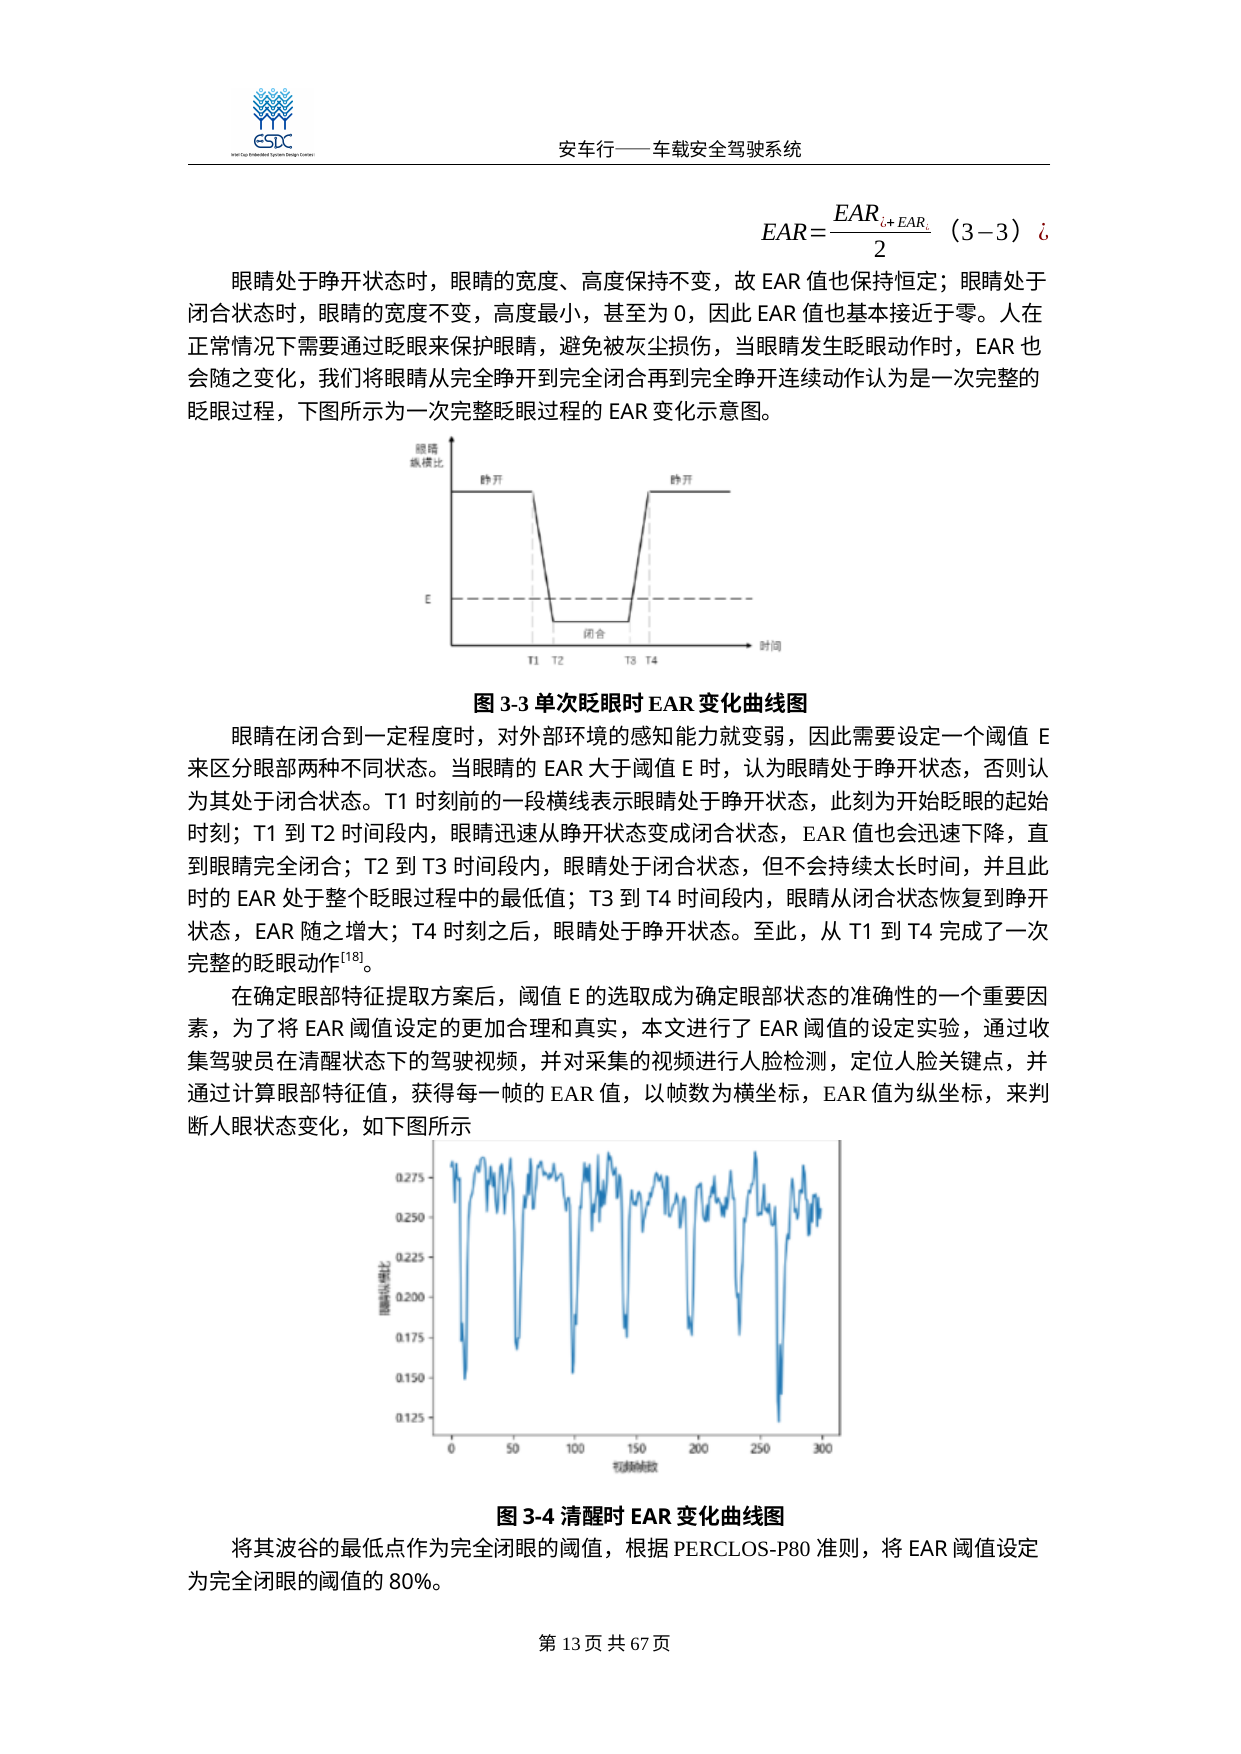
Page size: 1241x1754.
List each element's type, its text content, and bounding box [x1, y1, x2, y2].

text 图3-4 清醒时EAR变化曲线图 [187, 1498, 1050, 1531]
picture [362, 425, 845, 679]
text 眼睛处于睁开状态时，眼睛的宽度、高度保持不变，故 EAR 值也保持恒定；眼睛处于闭合状态时，眼睛的宽度不变，高度最小，甚至为 0，因此 EAR 值也基本接近于零。人在正常情况下需要通过眨眼来保护眼睛，避免被灰尘损伤，当眼睛发生眨眼动作时，EAR 也会随之变化，我们将眼睛从完全睁开到完全闭合再到完全睁开连续动作认为是一次完整的眨眼过程，下图所示为一次完整眨眼过程的 EAR变化示意图。 [187, 263, 1050, 426]
picture [335, 1140, 923, 1482]
text 图3-3 单次眨眼时EAR变化曲线图 [187, 686, 1050, 718]
picture [231, 88, 315, 157]
text 在确定眼部特征提取方案后，阈值E的选取成为确定眼部状态的准确性的一个重要因素，为了将EAR阈值设定的更加合理和真实，本文进行了EAR阈值的设定实验，通过收集驾驶员在清醒状态下的驾驶视频，并对采集的视频进行人脸检测，定位人脸关键点，并通过计算眼部特征值，获得每一帧的EAR值，以帧数为横坐标，EAR值为纵坐标，来判断人眼状态变化，如下图所示 [187, 978, 1050, 1141]
text 眼睛在闭合到一定程度时，对外部环境的感知能力就变弱，因此需要设定一个阈值 E 来区分眼部两种不同状态。当眼睛的 EAR 大于阈值 E 时，认为眼睛处于睁开状态，否则认为其处于闭合状态。T1 时刻前的一段横线表示眼睛处于睁开状态，此刻为开始眨眼的起始时刻；T1 到 T2 时间段内，眼睛迅速从睁开状态变成闭合状态，EAR 值也会迅速下降，直到眼睛完全闭合；T2 到 T3 时间段内，眼睛处于闭合状态，但不会持续太长时间，并且此时的 EAR 处于整个眨眼过程中的最低值；T3 到 T4 时间段内，眼睛从闭合状态恢复到睁开状态，EAR 随之增大；T4 时刻之后，眼睛处于睁开状态。至此，从 T1 到 T4 完成了一次完整的眨眼动作[18]。 [187, 718, 1050, 978]
text 将其波谷的最低点作为完全闭眼的阈值，根据PERCLOS-P80 准则，将EAR阈值设定为完全闭眼的阈值的80%。 [187, 1531, 1050, 1596]
